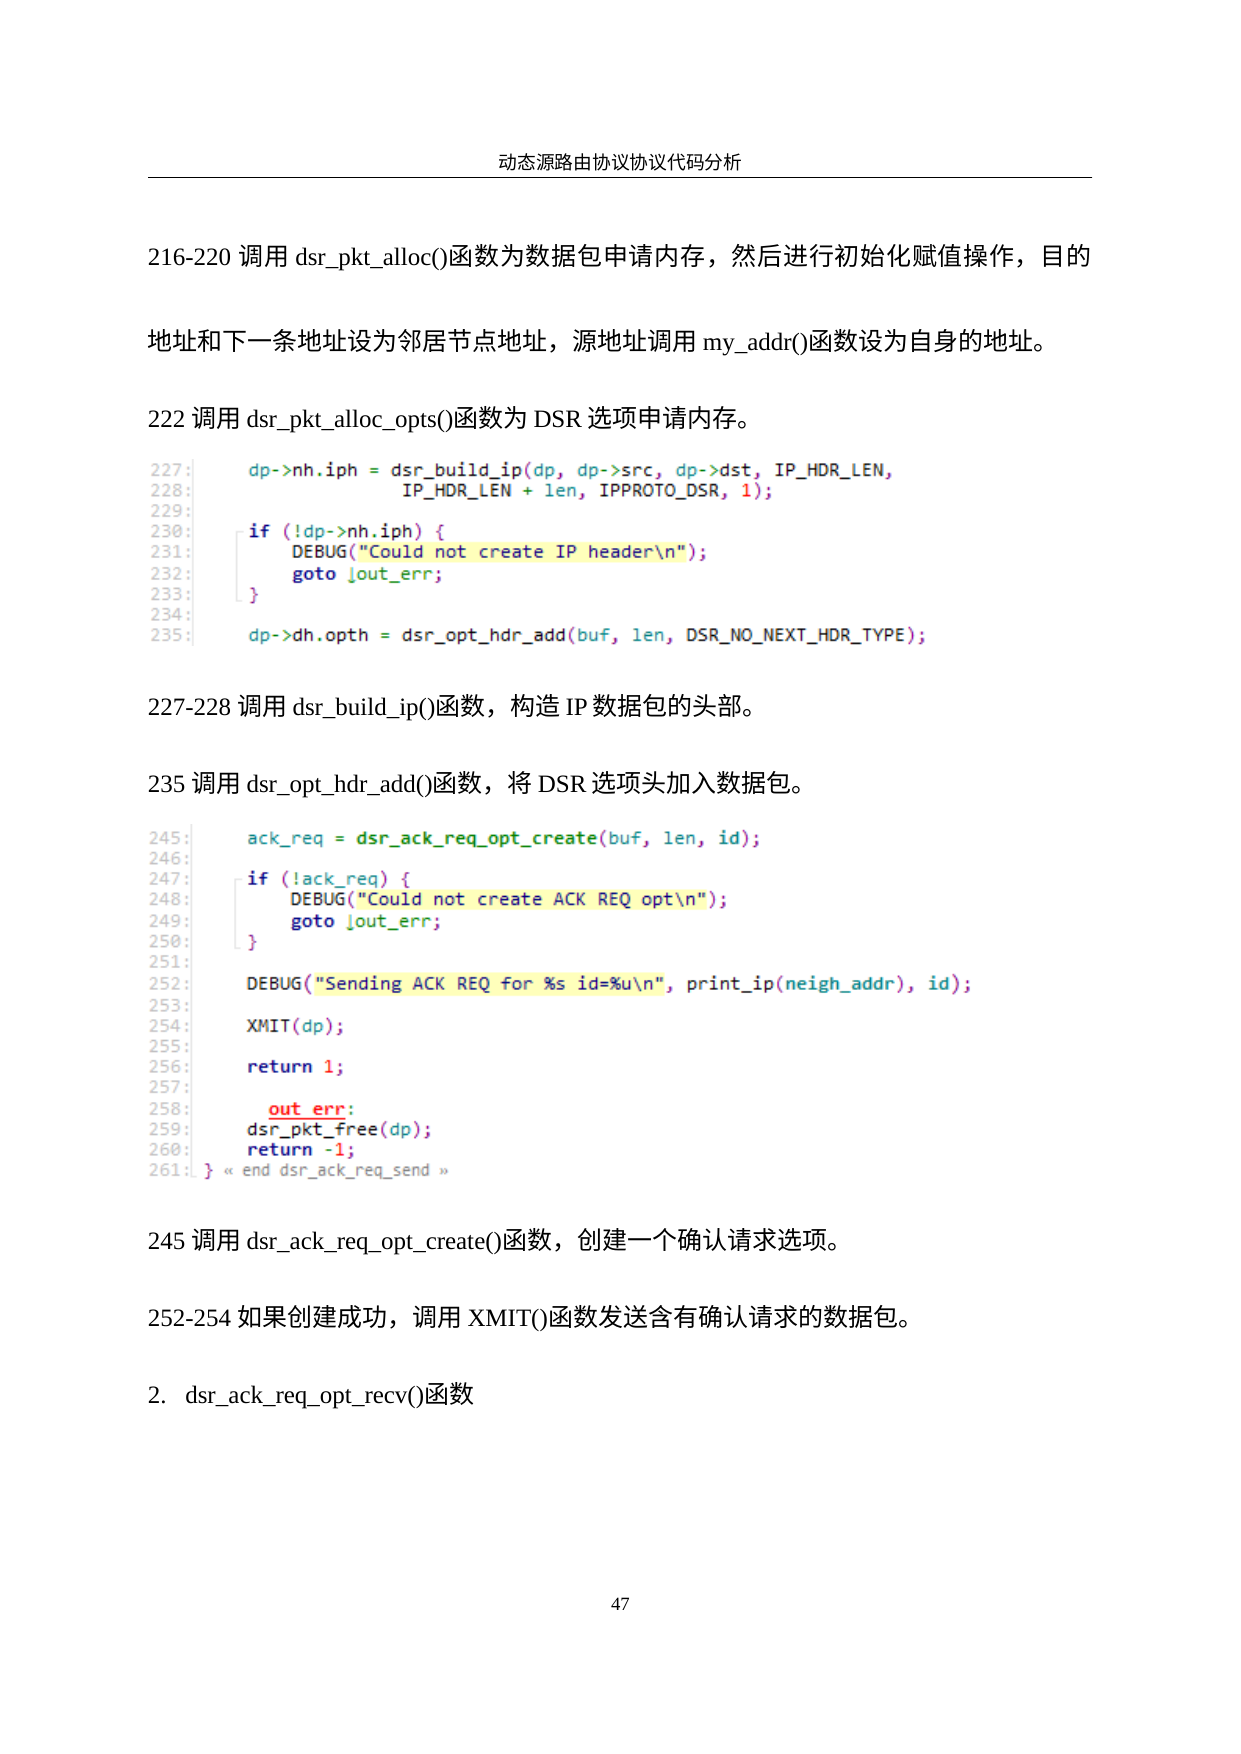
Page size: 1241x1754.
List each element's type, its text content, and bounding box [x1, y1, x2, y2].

text 216-220 调用dsr_pkt_alloc()函数为数据包申请内存，然后进行初始化赋值操作，目的地址和下一条地址设为邻居节点地址，源地址调用my_addr()函数设为自身的地址。 [148, 221, 1092, 373]
picture [147, 459, 973, 646]
text 222 调用dsr_pkt_alloc_opts()函数为DSR选项申请内存。 [148, 382, 1092, 450]
text 235 调用dsr_opt_hdr_add()函数，将DSR选项头加入数据包。 [148, 747, 1092, 815]
list dsr_ack_req_opt_recv()函数 [148, 1359, 1092, 1427]
picture [147, 824, 981, 1184]
text 227-228 调用dsr_build_ip()函数，构造IP数据包的头部。 [148, 670, 1092, 738]
text 245 调用dsr_ack_req_opt_create()函数，创建一个确认请求选项。 [148, 1205, 1092, 1273]
text 252-254 如果创建成功，调用XMIT()函数发送含有确认请求的数据包。 [148, 1282, 1092, 1350]
